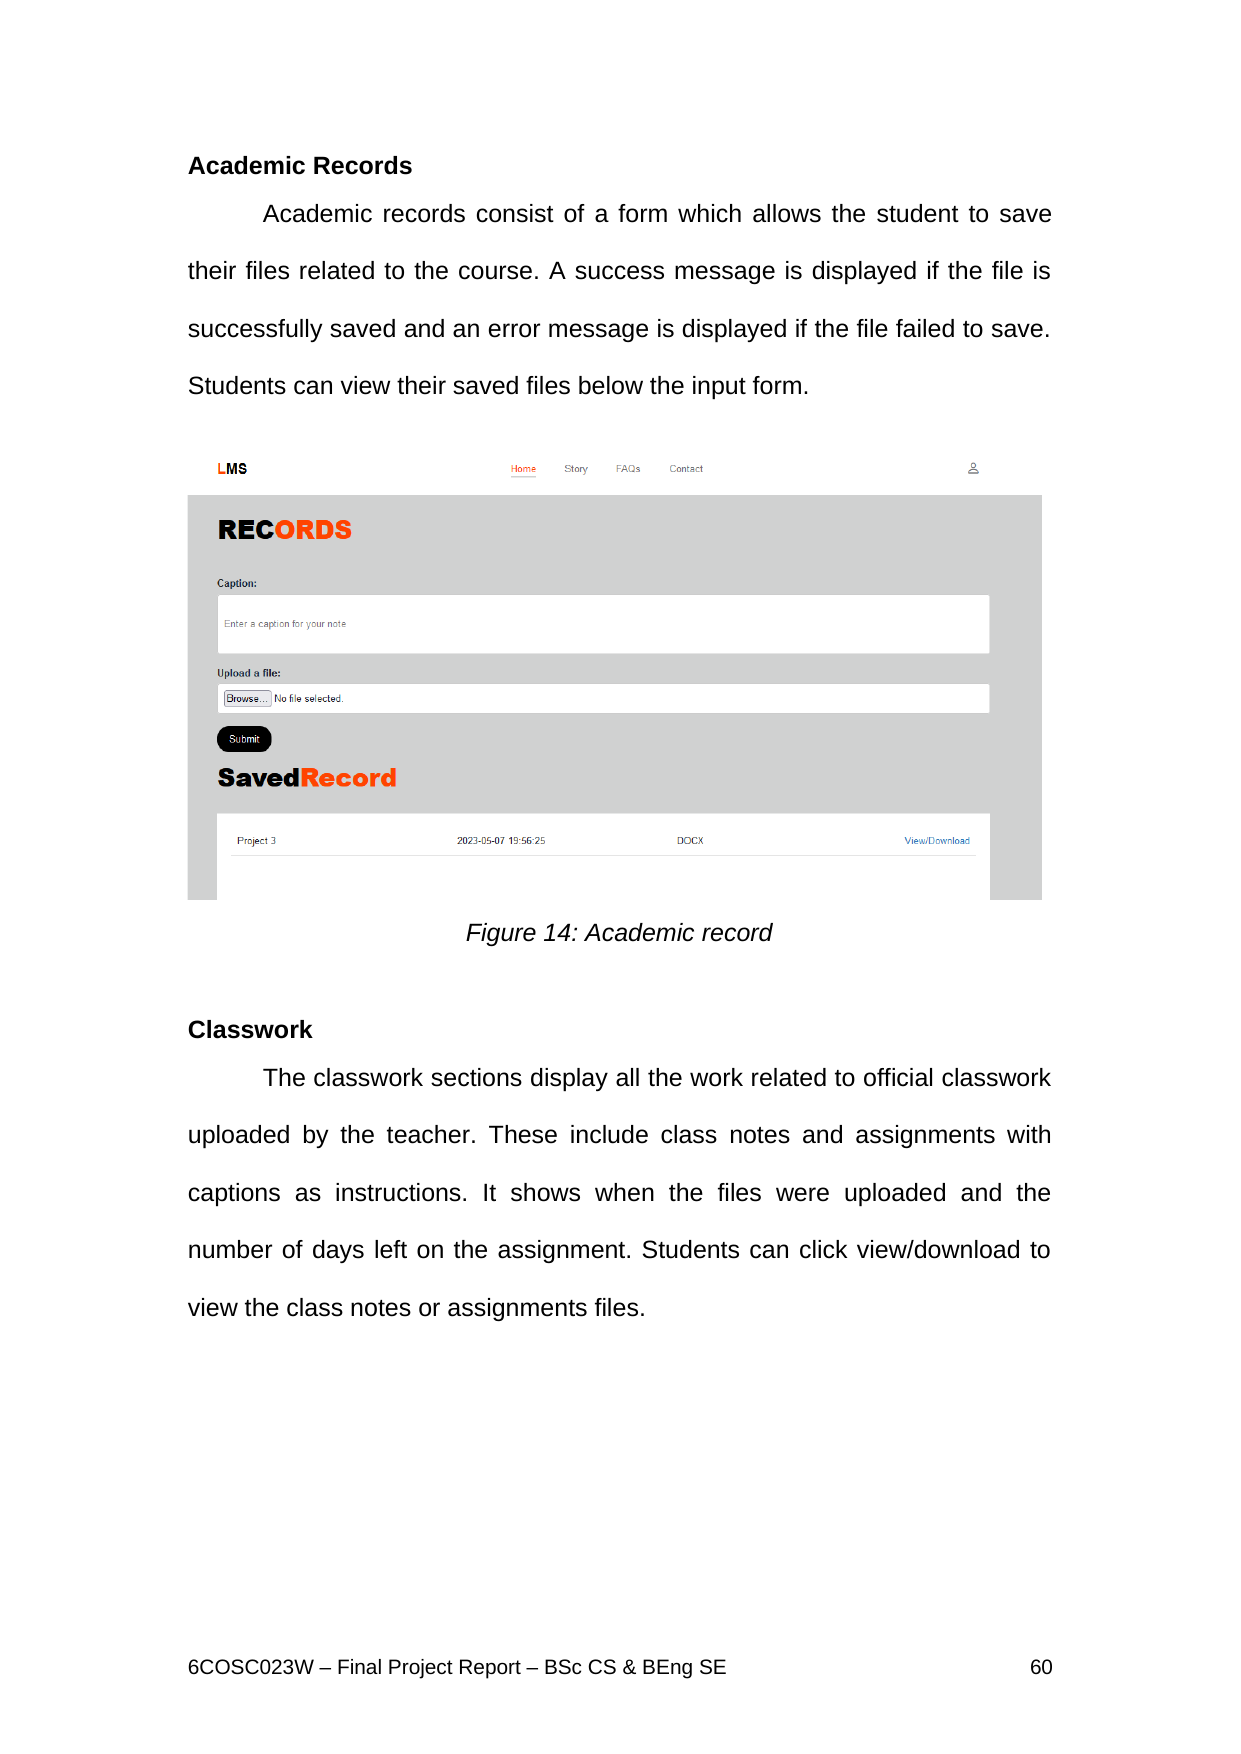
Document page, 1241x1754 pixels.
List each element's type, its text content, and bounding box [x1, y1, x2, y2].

text The classwork sections display all the work related to official classwork uploaded by the teacher. These include class notes and assignments with captions as instructions. It shows when the files were uploaded and the number of days left on the assignment. Students can click view/download to view the class notes or assignments files. [188, 1062, 1053, 1321]
picture [187, 445, 1042, 900]
text Classwork [188, 1015, 1053, 1043]
text Academic Records [188, 151, 1053, 180]
text Academic records consist of a form which allows the student to save their files related to the course. A success message is displayed if the file is successfully saved and an error message is displayed if the file failed to save. Students can view their saved files below the input form. [188, 199, 1053, 400]
text Figure 14: Academic record [188, 918, 1053, 947]
